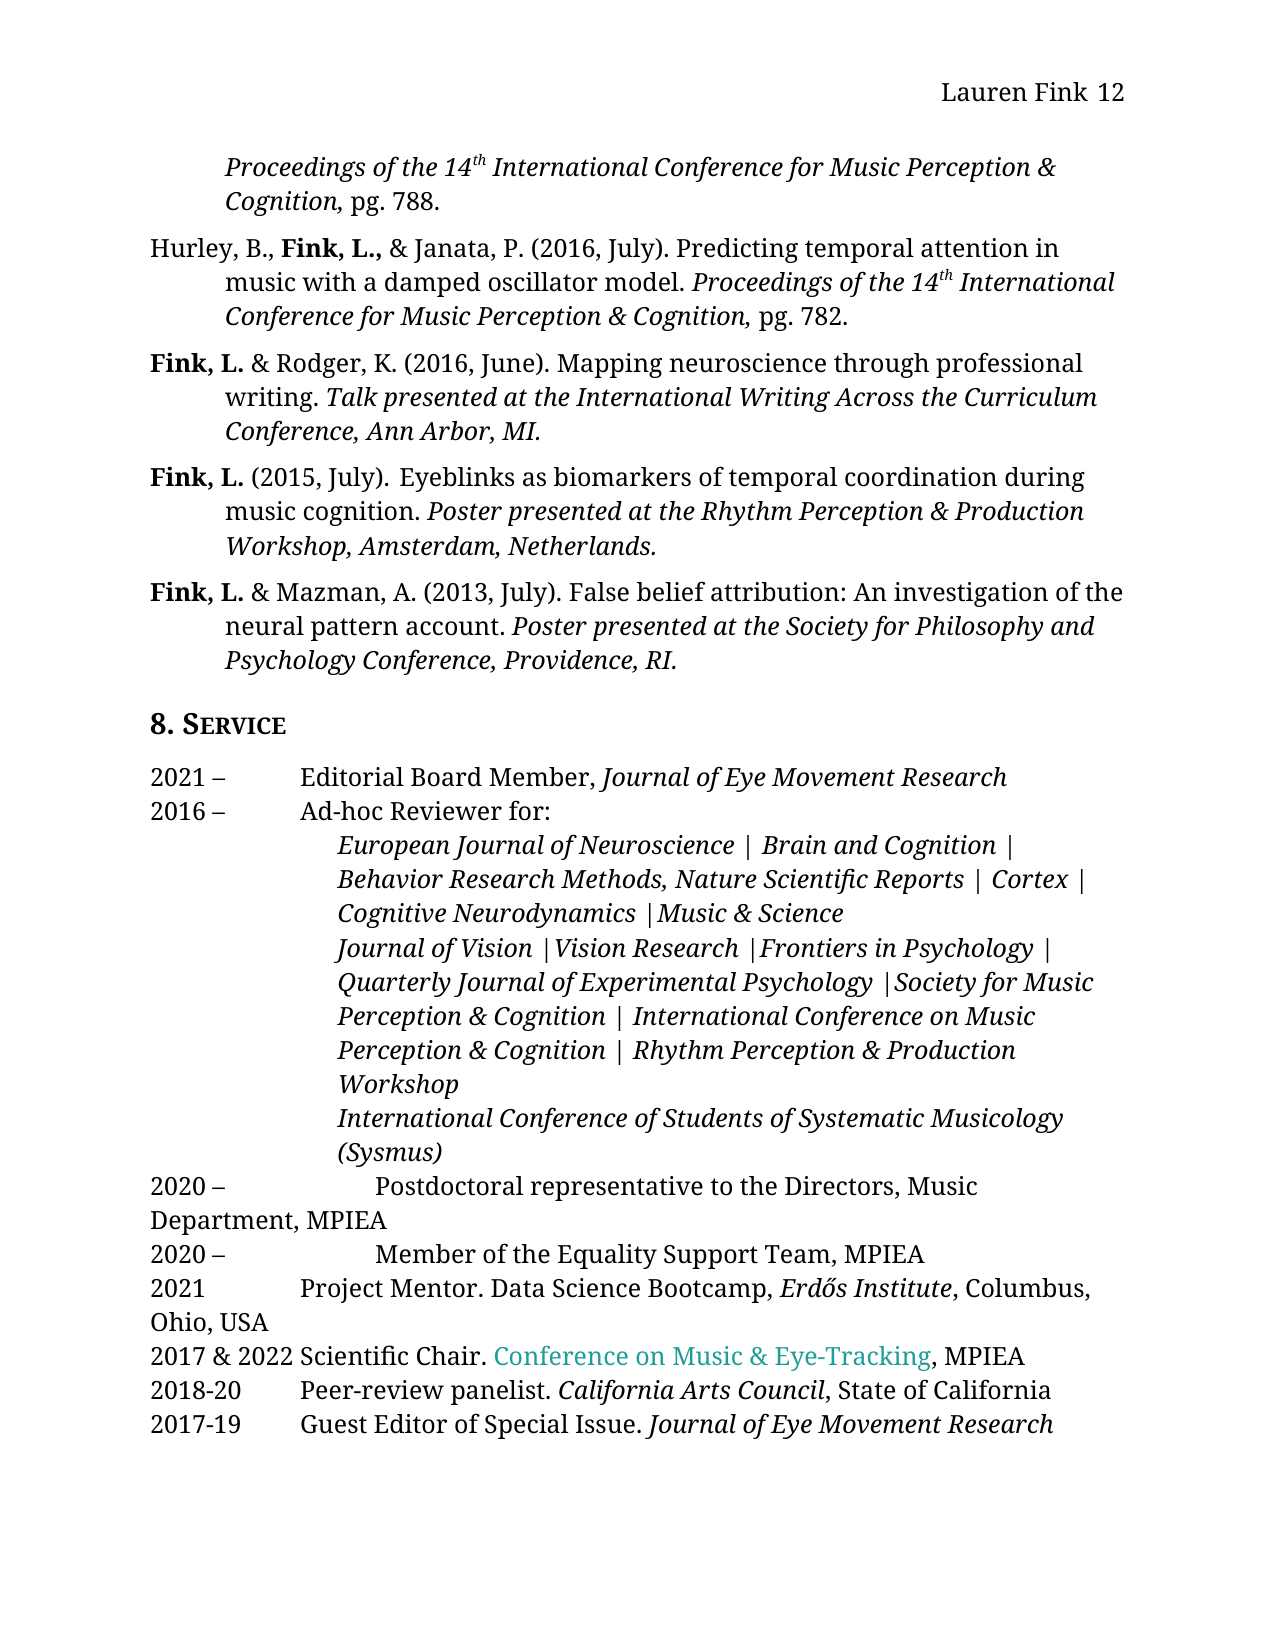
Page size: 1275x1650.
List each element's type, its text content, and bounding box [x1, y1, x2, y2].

text 2017-19 Guest Editor of Special Issue. Journal of Eye Movement Research [150, 1407, 1125, 1441]
text Fink, L. & Mazman, A. (2013, July). False belief attribution: An investigation of the neural pattern account. Poster presented at the Society for Philosophy and Psychology Conference, Providence, RI. [150, 575, 1125, 677]
text 2017 & 2022 Scientific Chair. Conference on Music & Eye-Tracking, MPIEA [150, 1339, 1125, 1373]
text 2021 – Editorial Board Member, Journal of Eye Movement Research [150, 760, 1125, 794]
text 2018-20 Peer-review panelist. California Arts Council, State of California [150, 1373, 1125, 1407]
text 2020 – Member of the Equality Support Team, MPIEA [150, 1237, 1125, 1271]
text 2016 – Ad-hoc Reviewer for: [150, 794, 1125, 828]
text Fink, L. (2015, July). Eyeblinks as biomarkers of temporal coordination during music cognition. Poster presented at the Rhythm Perception & Production Workshop, Amsterdam, Netherlands. [150, 460, 1125, 562]
text 8. SERVICE [150, 703, 1125, 743]
text European Journal of Neuroscience | Brain and Cognition | Behavior Research Methods, Nature Scientific Reports | Cortex |Cognitive Neurodynamics |Music & Science [337, 828, 1125, 930]
text International Conference of Students of Systematic Musicology (Sysmus) [337, 1101, 1125, 1169]
text Journal of Vision |Vision Research |Frontiers in Psychology |Quarterly Journal of Experimental Psychology |Society for Music Perception & Cognition | International Conference on Music Perception & Cognition | Rhythm Perception & Production Workshop [337, 930, 1125, 1101]
text Hurley, B., Fink, L., & Janata, P. (2016, July). Predicting temporal attention in music with a damped oscillator model. Proceedings of the 14th International Conference for Music Perception & Cognition, pg. 782. [150, 231, 1125, 333]
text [150, 150, 1125, 218]
text 2020 – Postdoctoral representative to the Directors, Music Department, MPIEA [150, 1169, 1125, 1237]
text Fink, L. & Rodger, K. (2016, June). Mapping neuroscience through professional writing. Talk presented at the International Writing Across the Curriculum Conference, Ann Arbor, MI. [150, 345, 1125, 447]
text 2021 Project Mentor. Data Science Bootcamp, Erdős Institute, Columbus, Ohio, USA [150, 1271, 1125, 1339]
